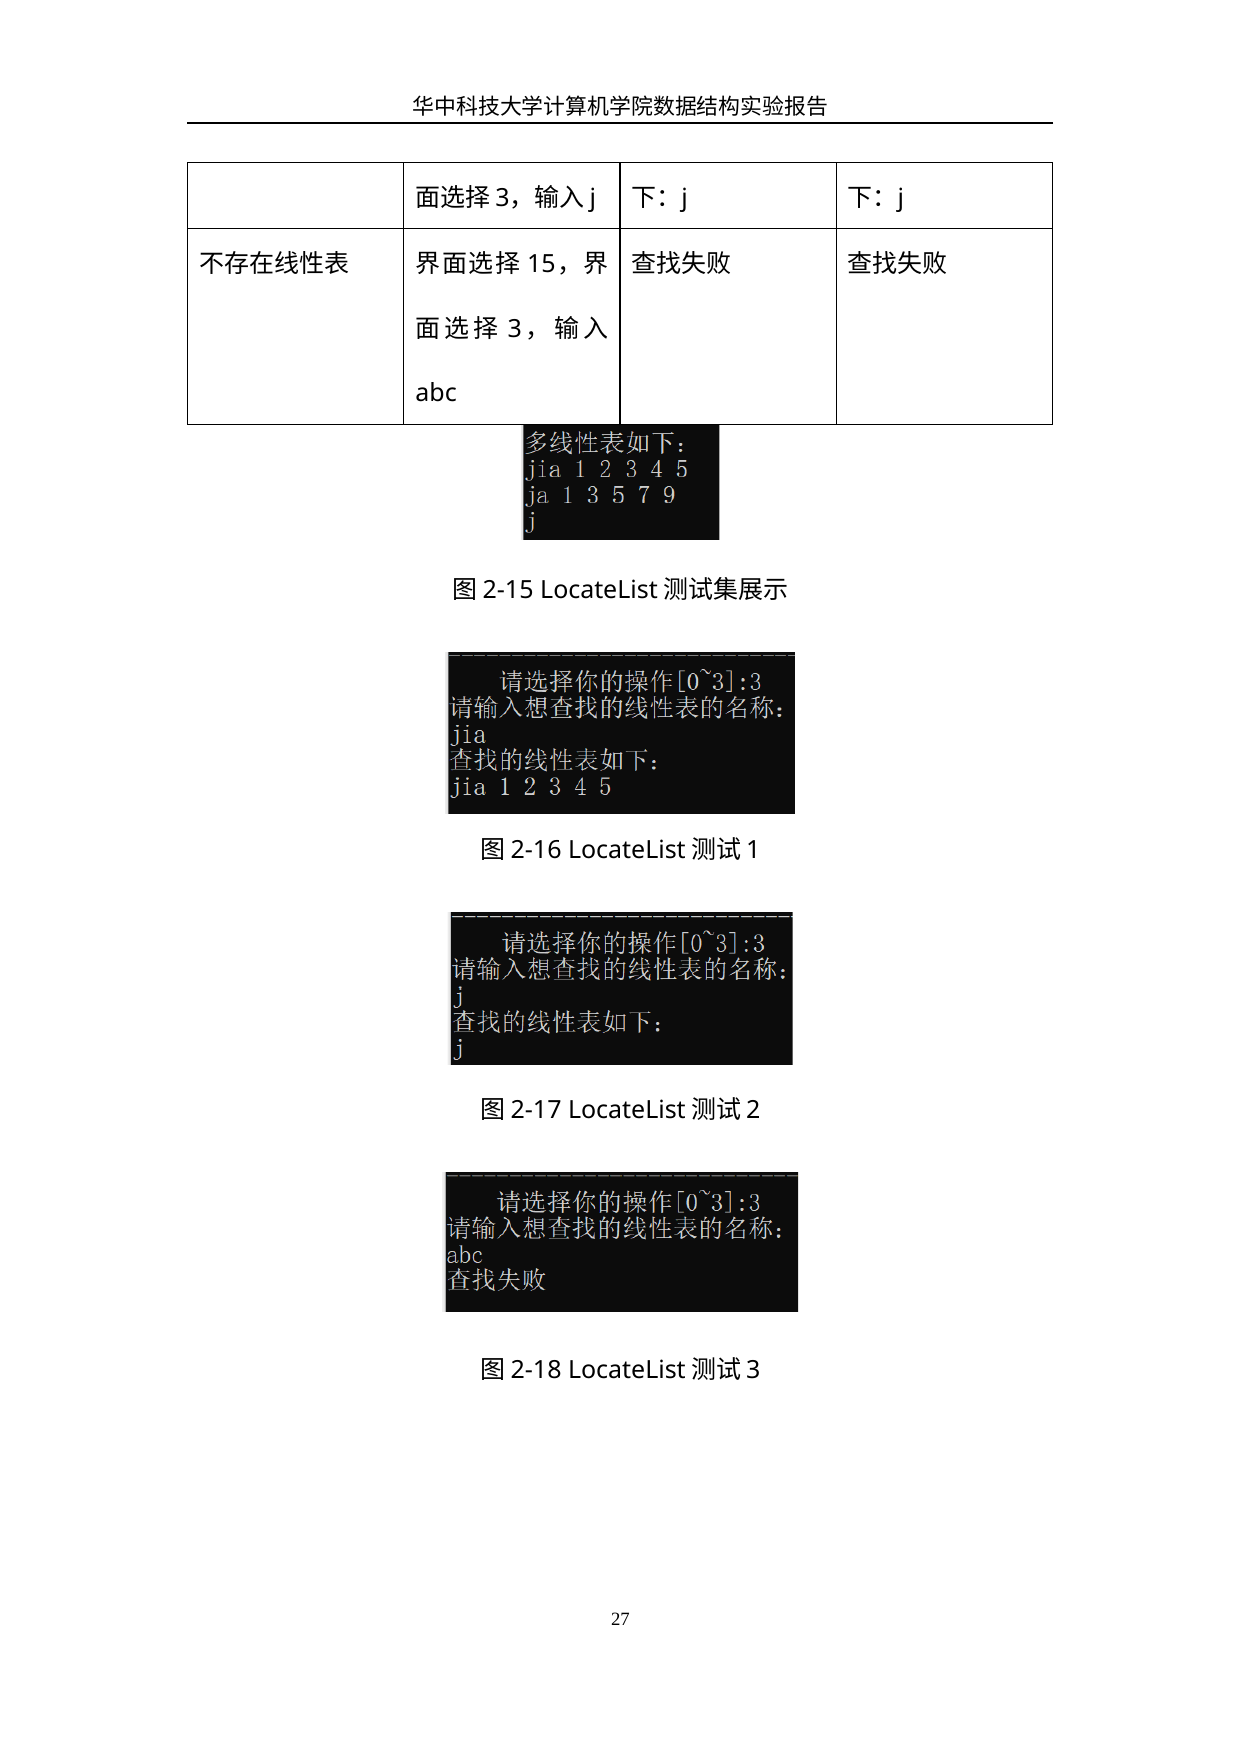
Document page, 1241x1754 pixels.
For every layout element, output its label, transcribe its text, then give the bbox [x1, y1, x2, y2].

picture [521, 425, 720, 540]
table_cell 界面选择15，界面选择3，输入abc [404, 229, 619, 424]
text 图2-15 LocateList测试集展示 [187, 555, 1053, 620]
table_cell 查找失败 [621, 229, 836, 424]
table_cell 查找的线性表如下：j [837, 163, 1052, 228]
table_cell 空表 [188, 163, 403, 228]
picture [447, 912, 793, 1065]
picture [442, 1172, 799, 1312]
table_cell 查找的线性表如下：j [621, 163, 836, 228]
picture [445, 652, 795, 814]
text 图2-16 LocateList测试1 [187, 815, 1053, 880]
table_cell 界面选择15，界面选择3，输入j [404, 163, 619, 228]
table_cell 不存在线性表 [188, 229, 403, 424]
text 图2-17 LocateList测试2 [187, 1075, 1053, 1140]
text 图2-18 LocateList测试3 [187, 1335, 1053, 1400]
table_cell 查找失败 [837, 229, 1052, 424]
